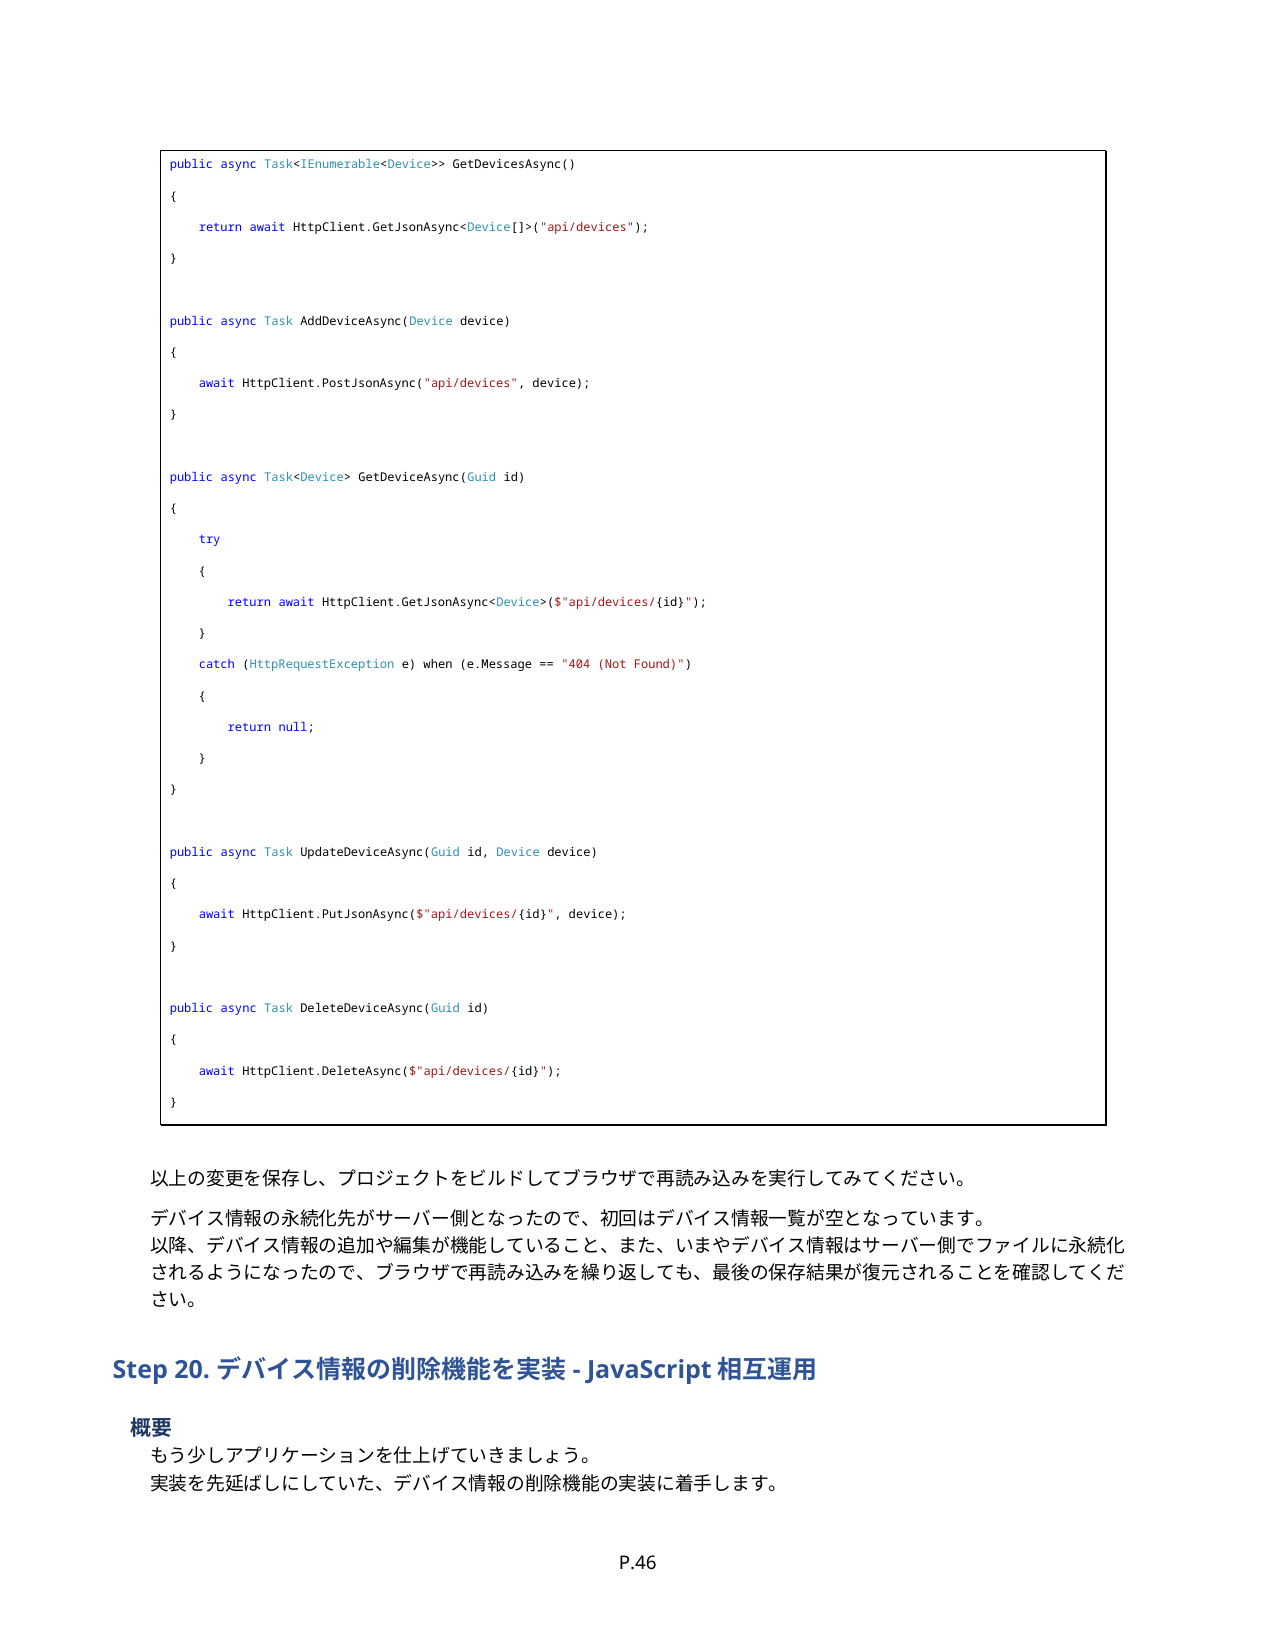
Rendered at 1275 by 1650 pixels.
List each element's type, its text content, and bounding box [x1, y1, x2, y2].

text { [161, 337, 1105, 369]
text public async Task<Device> GetDeviceAsync(Guid id) [161, 462, 1105, 494]
text } [161, 775, 1105, 809]
text { [161, 181, 1105, 212]
subtitle Step 20. デバイス情報の削除機能を実装 - JavaScript相互運用 [112, 1349, 1125, 1386]
text { [161, 681, 1105, 712]
text return await HttpClient.GetJsonAsync<Device>($"api/devices/{id}"); [161, 587, 1105, 619]
text デバイス情報の永続化先がサーバー側となったので、初回はデバイス情報一覧が空となっています。 以降、デバイス情報の追加や編集が機能していること、また、いまやデバイス情報はサーバー側でファイルに永続化されるようになったので、ブラウザで再読み込みを繰り返しても、最後の保存結果が復元されることを確認してください。 [150, 1203, 1125, 1312]
text } [161, 244, 1105, 278]
text { [161, 556, 1105, 587]
text { [161, 1025, 1105, 1056]
text public async Task AddDeviceAsync(Device device) [161, 306, 1105, 337]
text 以上の変更を保存し、プロジェクトをビルドしてブラウザで再読み込みを実行してみてください。 [150, 1163, 1125, 1191]
text await HttpClient.DeleteAsync($"api/devices/{id}"); [161, 1056, 1105, 1087]
text { [161, 869, 1105, 900]
text try [161, 525, 1105, 556]
text } [161, 744, 1105, 775]
text return await HttpClient.GetJsonAsync<Device[]>("api/devices"); [161, 212, 1105, 244]
text public async Task UpdateDeviceAsync(Guid id, Device device) [161, 837, 1105, 869]
text もう少しアプリケーションを仕上げていきましょう。 実装を先延ばしにしていた、デバイス情報の削除機能の実装に着手します。 [150, 1441, 1125, 1495]
text catch (HttpRequestException e) when (e.Message == "404 (Not Found)") [161, 650, 1105, 681]
text } [161, 619, 1105, 650]
text await HttpClient.PutJsonAsync($"api/devices/{id}", device); [161, 900, 1105, 931]
text } [161, 400, 1105, 434]
text public async Task DeleteDeviceAsync(Guid id) [161, 994, 1105, 1025]
subtitle 概要 [131, 1411, 1125, 1441]
text } [161, 931, 1105, 966]
text await HttpClient.PostJsonAsync("api/devices", device); [161, 369, 1105, 400]
text public async Task<IEnumerable<Device>> GetDevicesAsync() [161, 151, 1105, 181]
text { [161, 494, 1105, 525]
text } [161, 1087, 1105, 1124]
text return null; [161, 712, 1105, 744]
